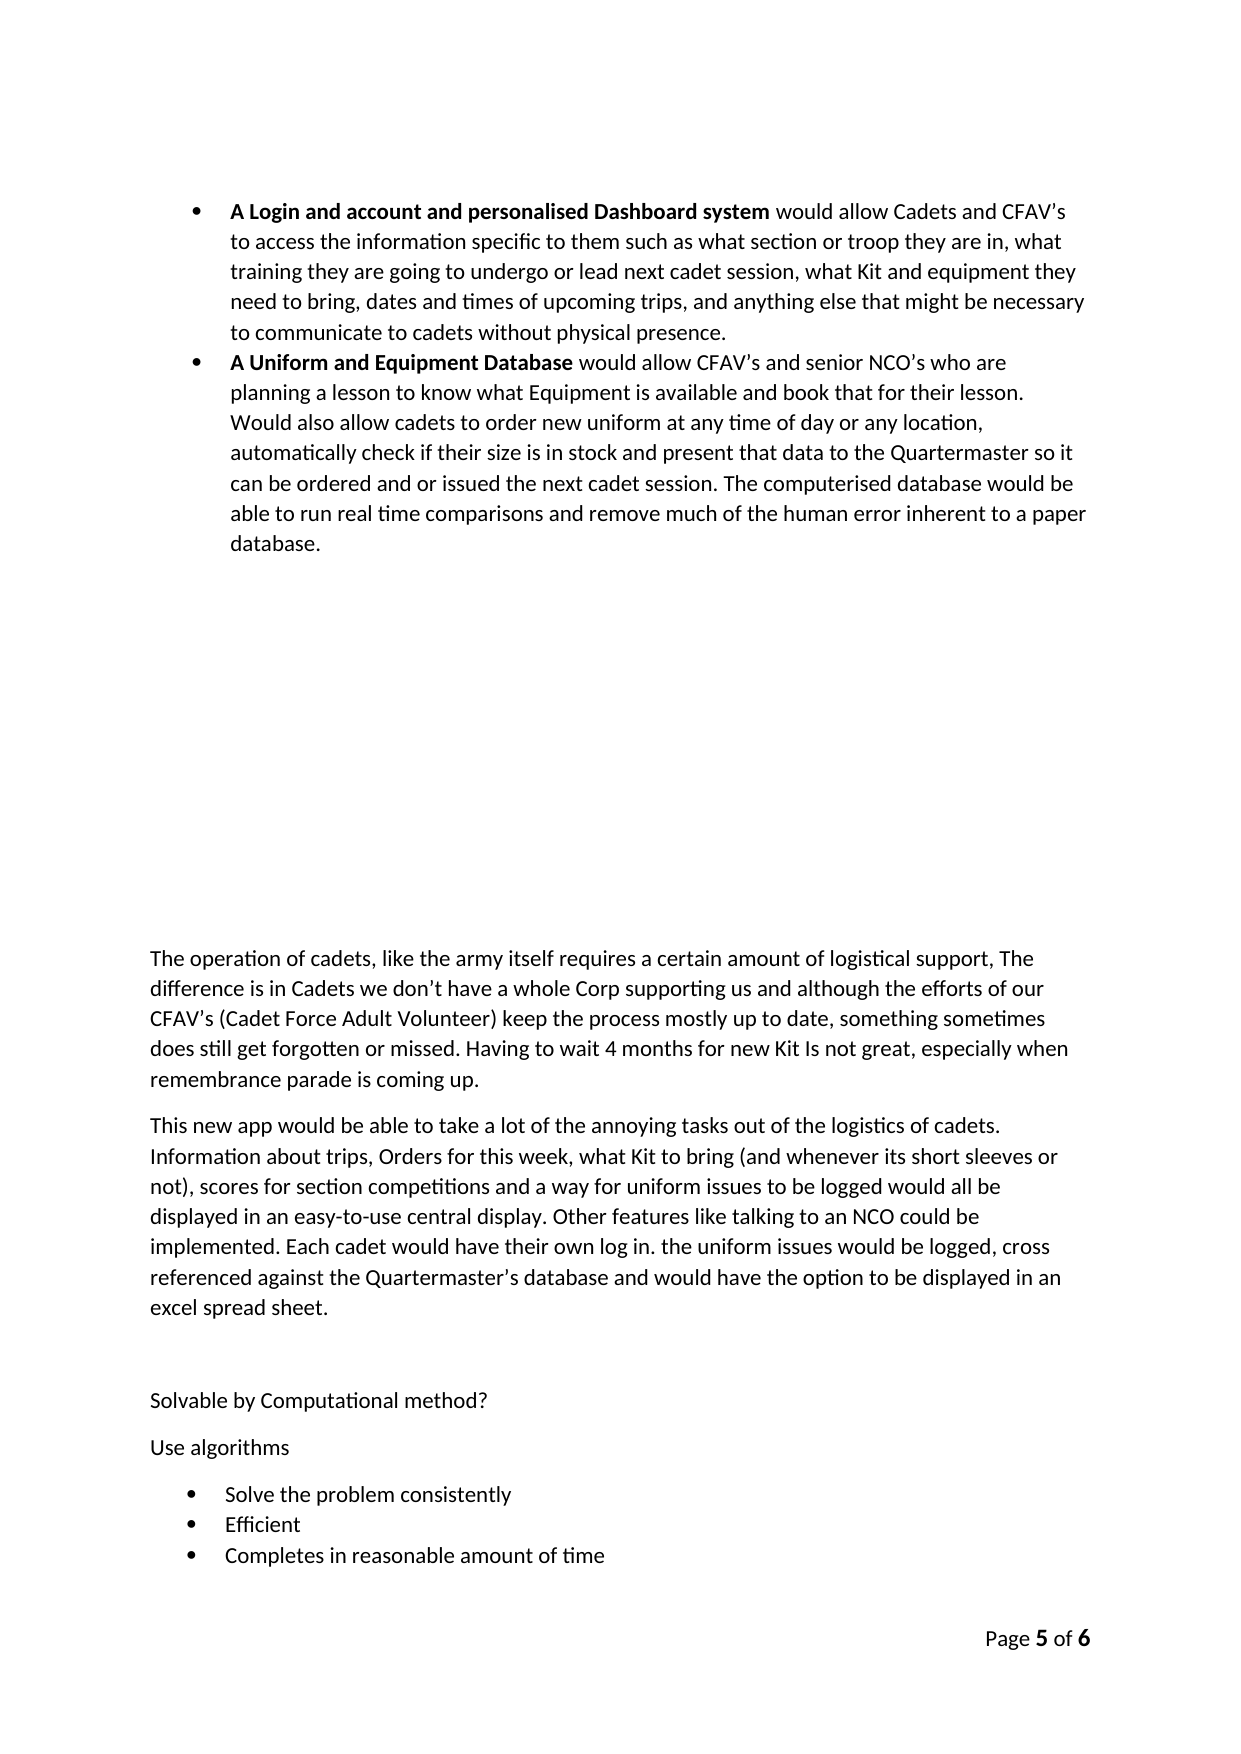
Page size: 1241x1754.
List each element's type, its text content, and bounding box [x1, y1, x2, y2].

text Solvable by Computational method? [150, 1387, 1090, 1415]
list Solve the problem consistently [187, 1480, 1090, 1508]
list Efficient [187, 1511, 1090, 1539]
list A Uniform and Equipment Database would allow CFAV’s and senior NCO’s who are planning a lesson to know what Equipment is available and book that for their lesson. Would also allow cadets to order new uniform at any time of day or any location, automatically check if their size is in stock and present that data to the Quartermaster so it can be ordered and or issued the next cadet session. The computerised database would be able to run real time comparisons and remove much of the human error inherent to a paper database. [193, 348, 1090, 557]
list A Login and account and personalised Dashboard system would allow Cadets and CFAV’s to access the information specific to them such as what section or troop they are in, what training they are going to undergo or lead next cadet session, what Kit and equipment they need to bring, dates and times of upcoming trips, and anything else that might be necessary to communicate to cadets without physical presence. [193, 197, 1090, 346]
text Use algorithms [150, 1433, 1090, 1462]
text The operation of cadets, like the army itself requires a certain amount of logistical support, The difference is in Cadets we don’t have a whole Corp supporting us and although the efforts of our CFAV’s (Cadet Force Adult Volunteer) keep the process mostly up to date, something sometimes does still get forgotten or missed. Having to wait 4 months for new Kit Is not great, especially when remembrance parade is coming up. [150, 944, 1090, 1093]
list Completes in reasonable amount of time [187, 1541, 1090, 1569]
text This new app would be able to take a lot of the annoying tasks out of the logistics of cadets. Information about trips, Orders for this week, what Kit to bring (and whenever its short sleeves or not), scores for section competitions and a way for uniform issues to be logged would all be displayed in an easy-to-use central display. Other features like talking to an NCO could be implemented. Each cadet would have their own log in. the uniform issues would be logged, cross referenced against the Quartermaster’s database and would have the option to be displayed in an excel spread sheet. [150, 1112, 1090, 1321]
